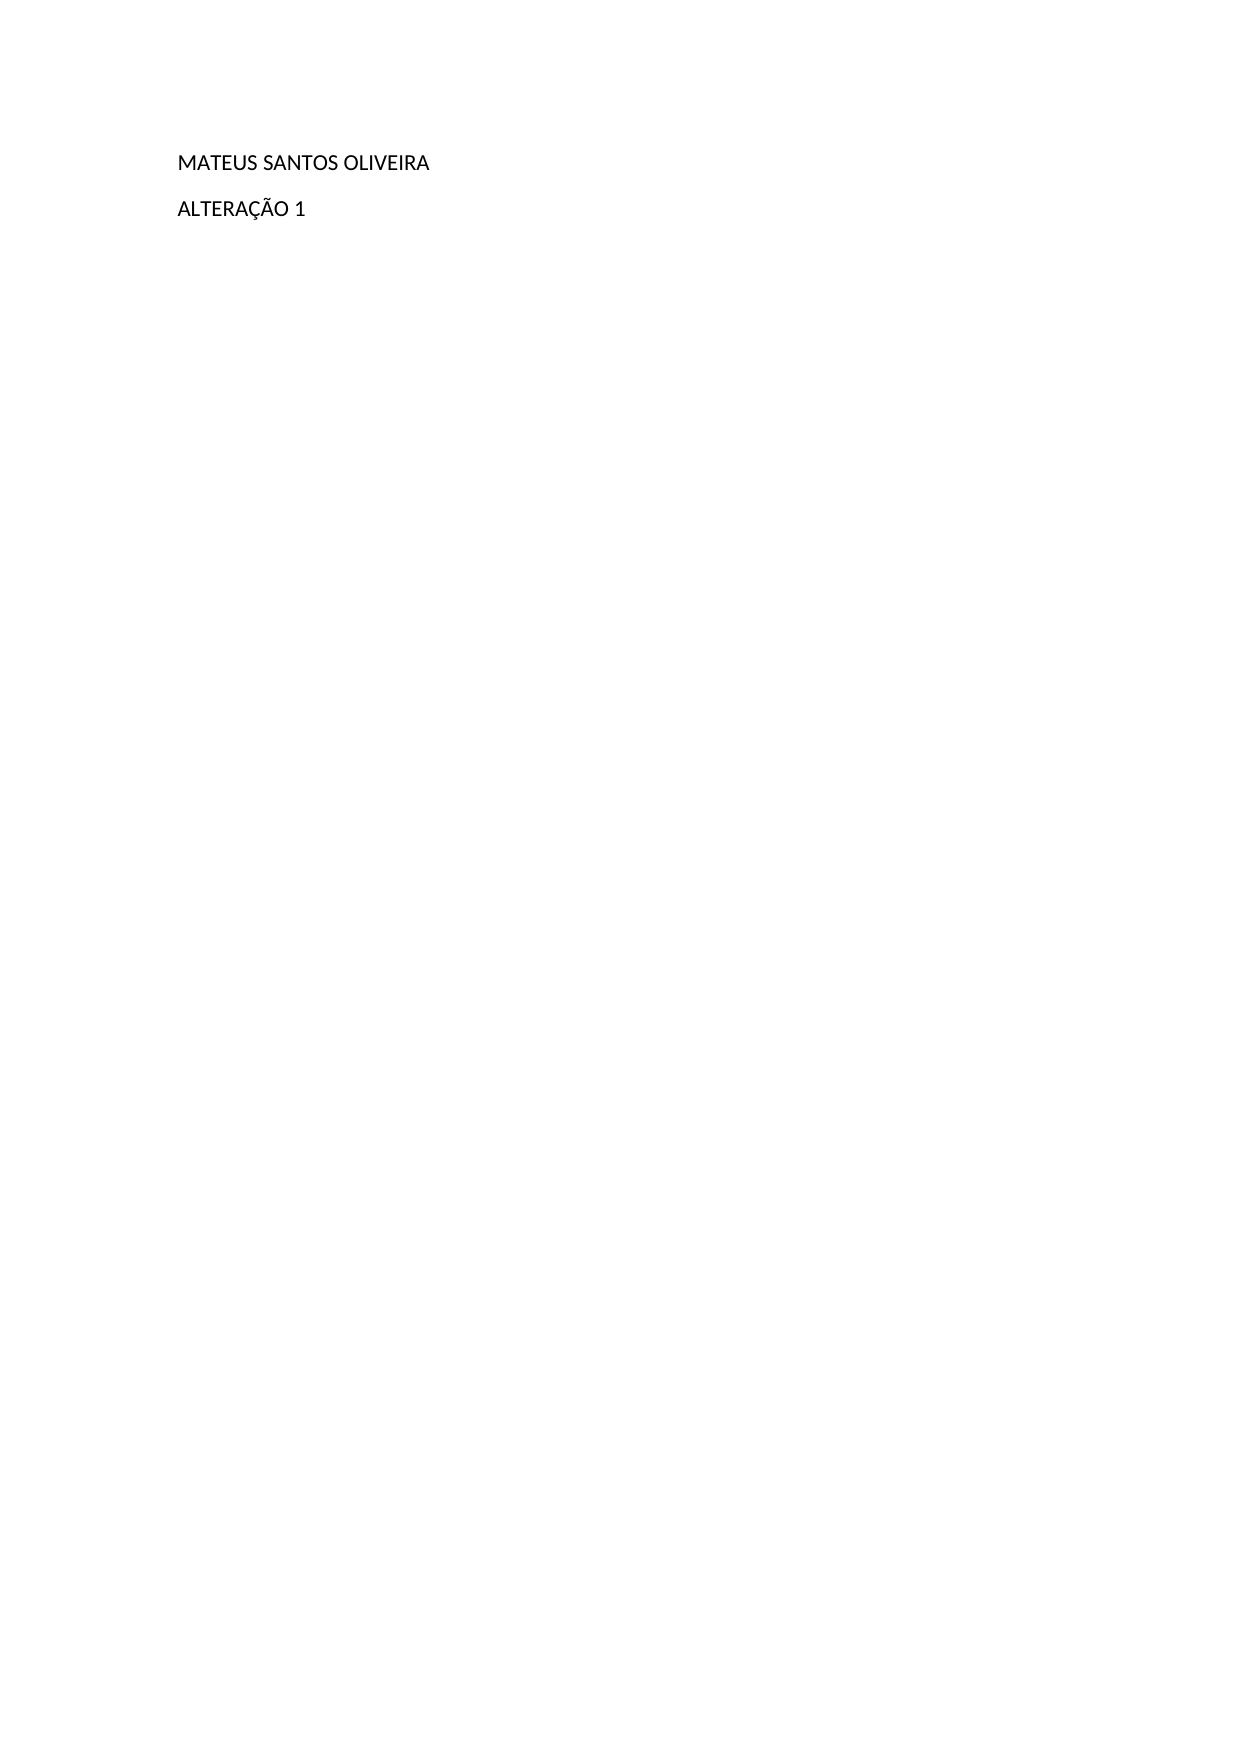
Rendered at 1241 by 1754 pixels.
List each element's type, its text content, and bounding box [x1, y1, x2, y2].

text MATEUS SANTOS OLIVEIRA [177, 148, 1063, 176]
text ALTERAÇÃO 1 [177, 194, 1063, 222]
